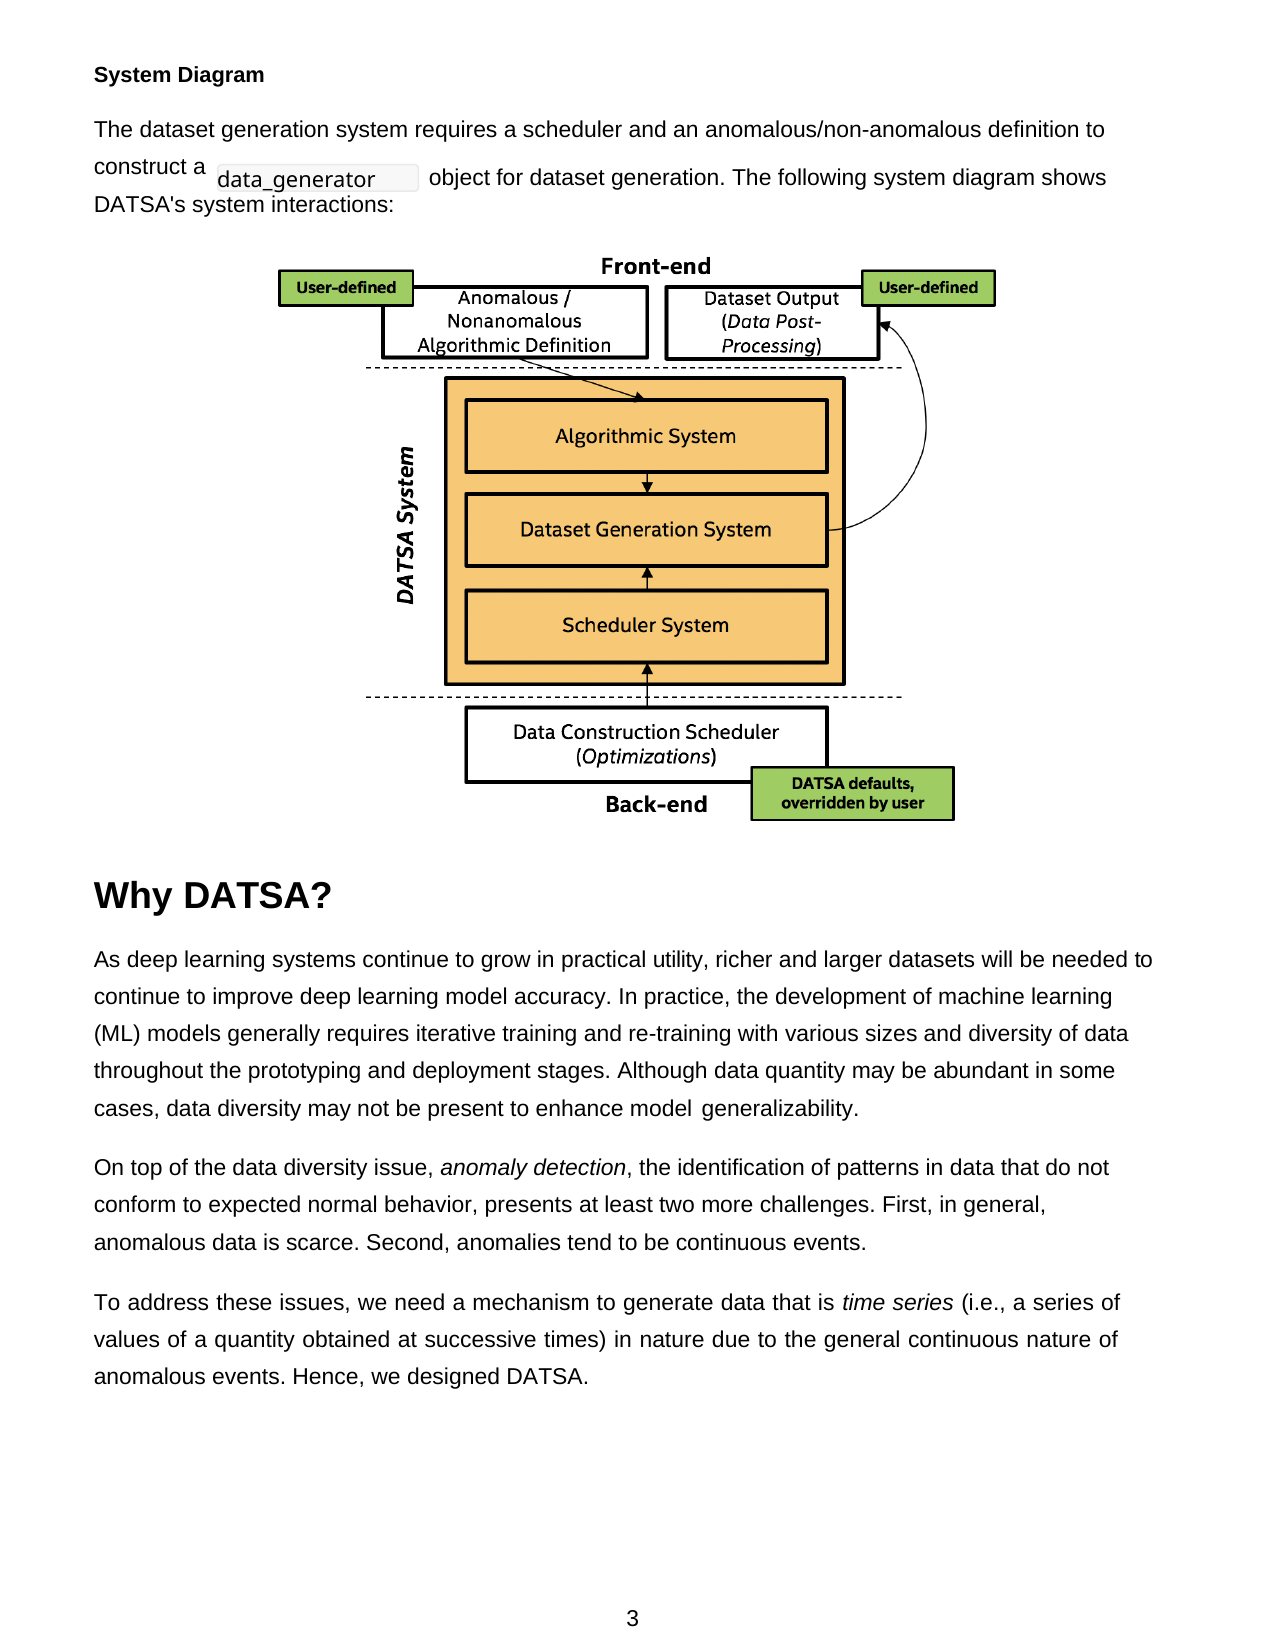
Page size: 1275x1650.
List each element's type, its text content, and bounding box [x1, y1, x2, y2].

text object for dataset generation. The following system diagram shows [429, 164, 1194, 191]
text As deep learning systems continue to grow in practical utility, richer and larger datasets will be needed to continue to improve deep learning model accuracy. In practice, the development of machine learning (ML) models generally requires iterative training and re-training with various sizes and diversity of data throughout the prototyping and deployment stages. Although data quantity may be abundant in some cases, data diversity may not be present to enhance model generalizability. [93, 946, 1158, 1121]
subtitle Why DATSA? [93, 873, 1194, 917]
text The dataset generation system requires a scheduler and an anomalous/non-anomalous definition to [93, 116, 1194, 142]
text DATSA's system interactions: [93, 191, 402, 217]
text To address these issues, we need a mechanism to generate data that is time series (i.e., a series of values of a quantity obtained at successive times) in nature due to the general continuous nature of anomalous events. Hence, we designed DATSA. [93, 1288, 1120, 1389]
text construct a [93, 153, 402, 179]
text System Diagram [93, 62, 1194, 88]
picture [256, 246, 1019, 839]
text On top of the data diversity issue, anomaly detection, the identification of patterns in data that do not conform to expected normal behavior, presents at least two more challenges. First, in general, anomalous data is scarce. Second, anomalies tend to be continuous events. [93, 1154, 1149, 1255]
